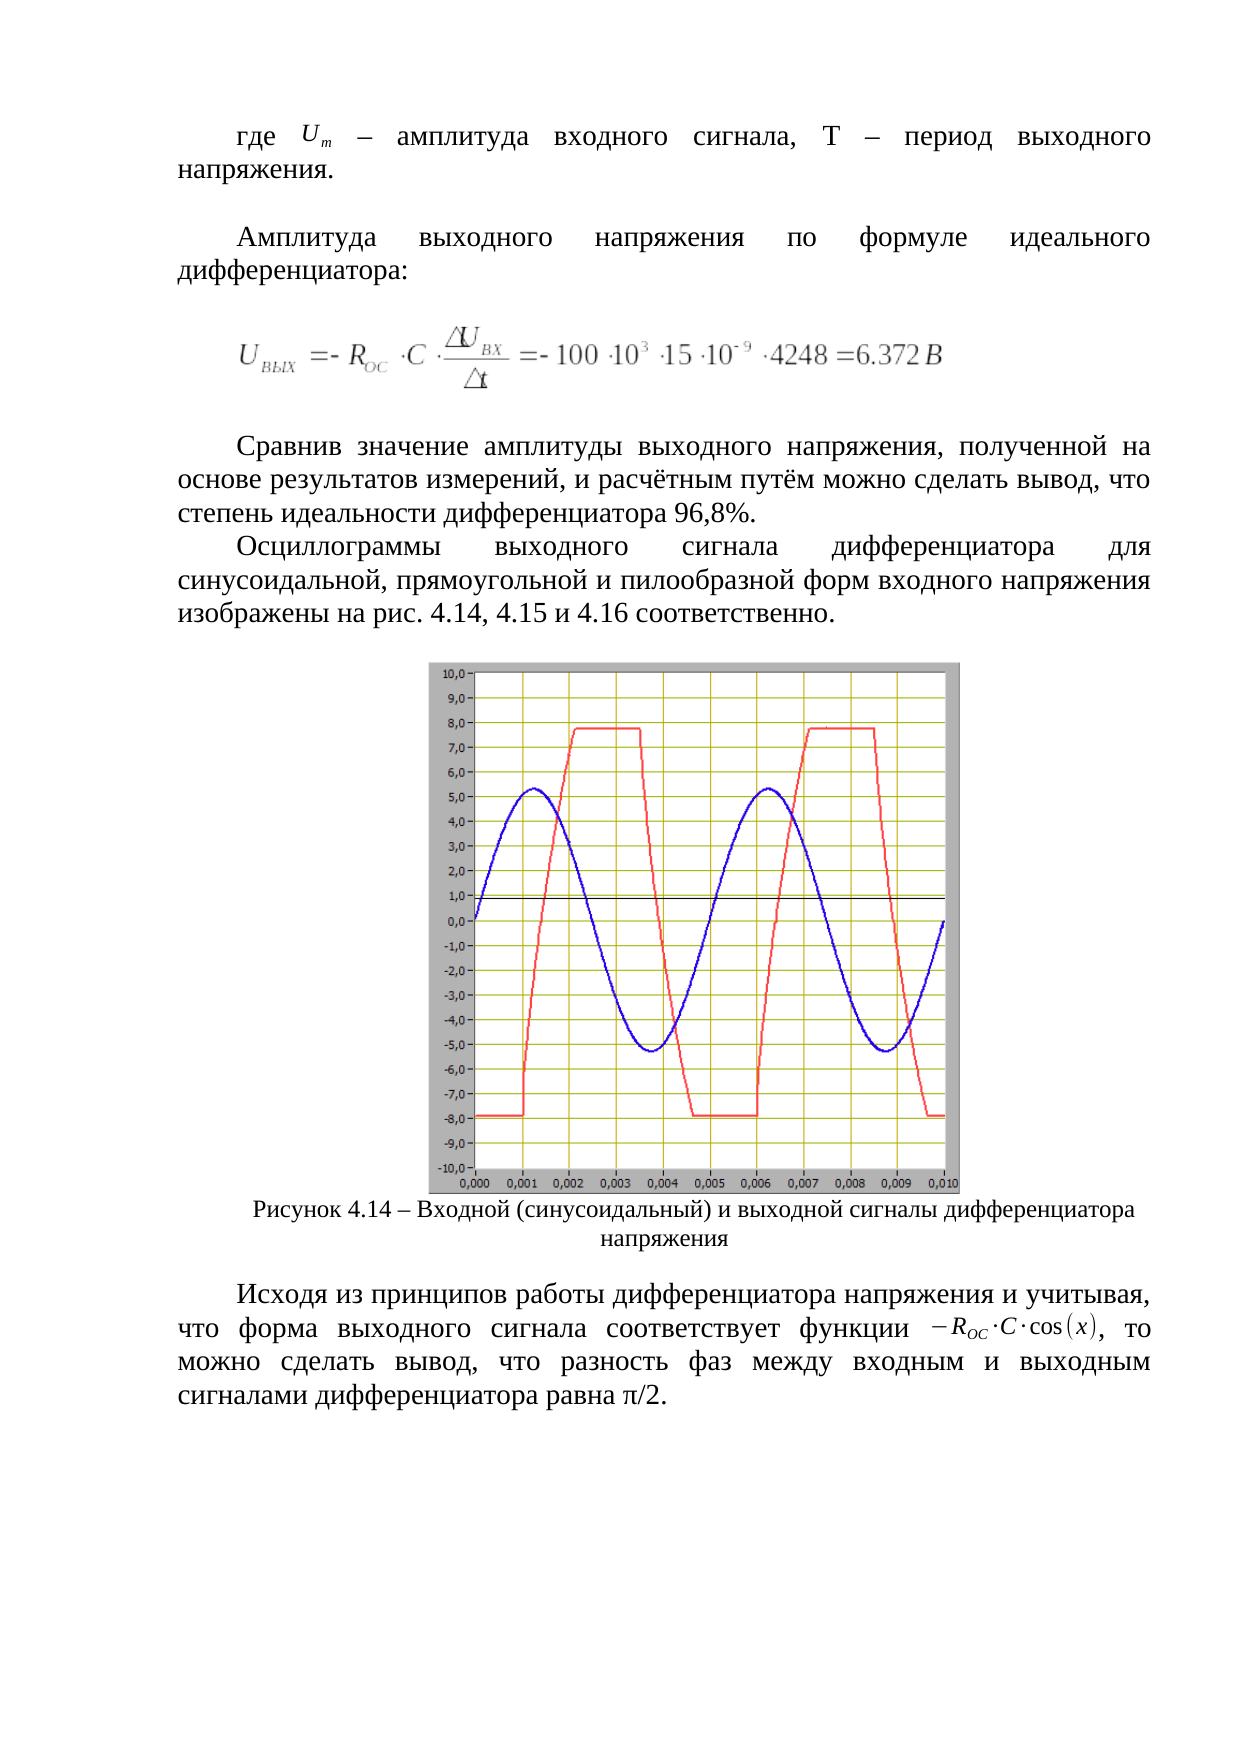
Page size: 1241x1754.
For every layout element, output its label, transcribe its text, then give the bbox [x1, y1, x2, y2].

text Исходя из принципов работы дифференциатора напряжения и учитывая, что форма выходного сигнала соответствует функции , то можно сделать вывод, что разность фаз между входным и выходным сигналами дифференциатора равна π/2. [177, 1276, 1152, 1411]
text где – амплитуда входного сигнала, T – период выходного напряжения. [177, 118, 1152, 185]
text Рисунок 4.14 – Входной (синусоидальный) и выходной сигналы дифференциатора напряжения [177, 1194, 1152, 1251]
text Сравнив значение амплитуды выходного напряжения, полученной на основе результатов измерений, и расчётным путём можно сделать вывод, что степень идеальности дифференциатора 96,8%. [177, 428, 1152, 528]
text Амплитуда выходного напряжения по формуле идеального дифференциатора: [177, 219, 1152, 286]
picture [428, 662, 960, 1194]
text Осциллограммы выходного сигнала дифференциатора для синусоидальной, прямоугольной и пилообразной форм входного напряжения изображены на рис. 4.14, 4.15 и 4.16 соответственно. [177, 528, 1152, 629]
